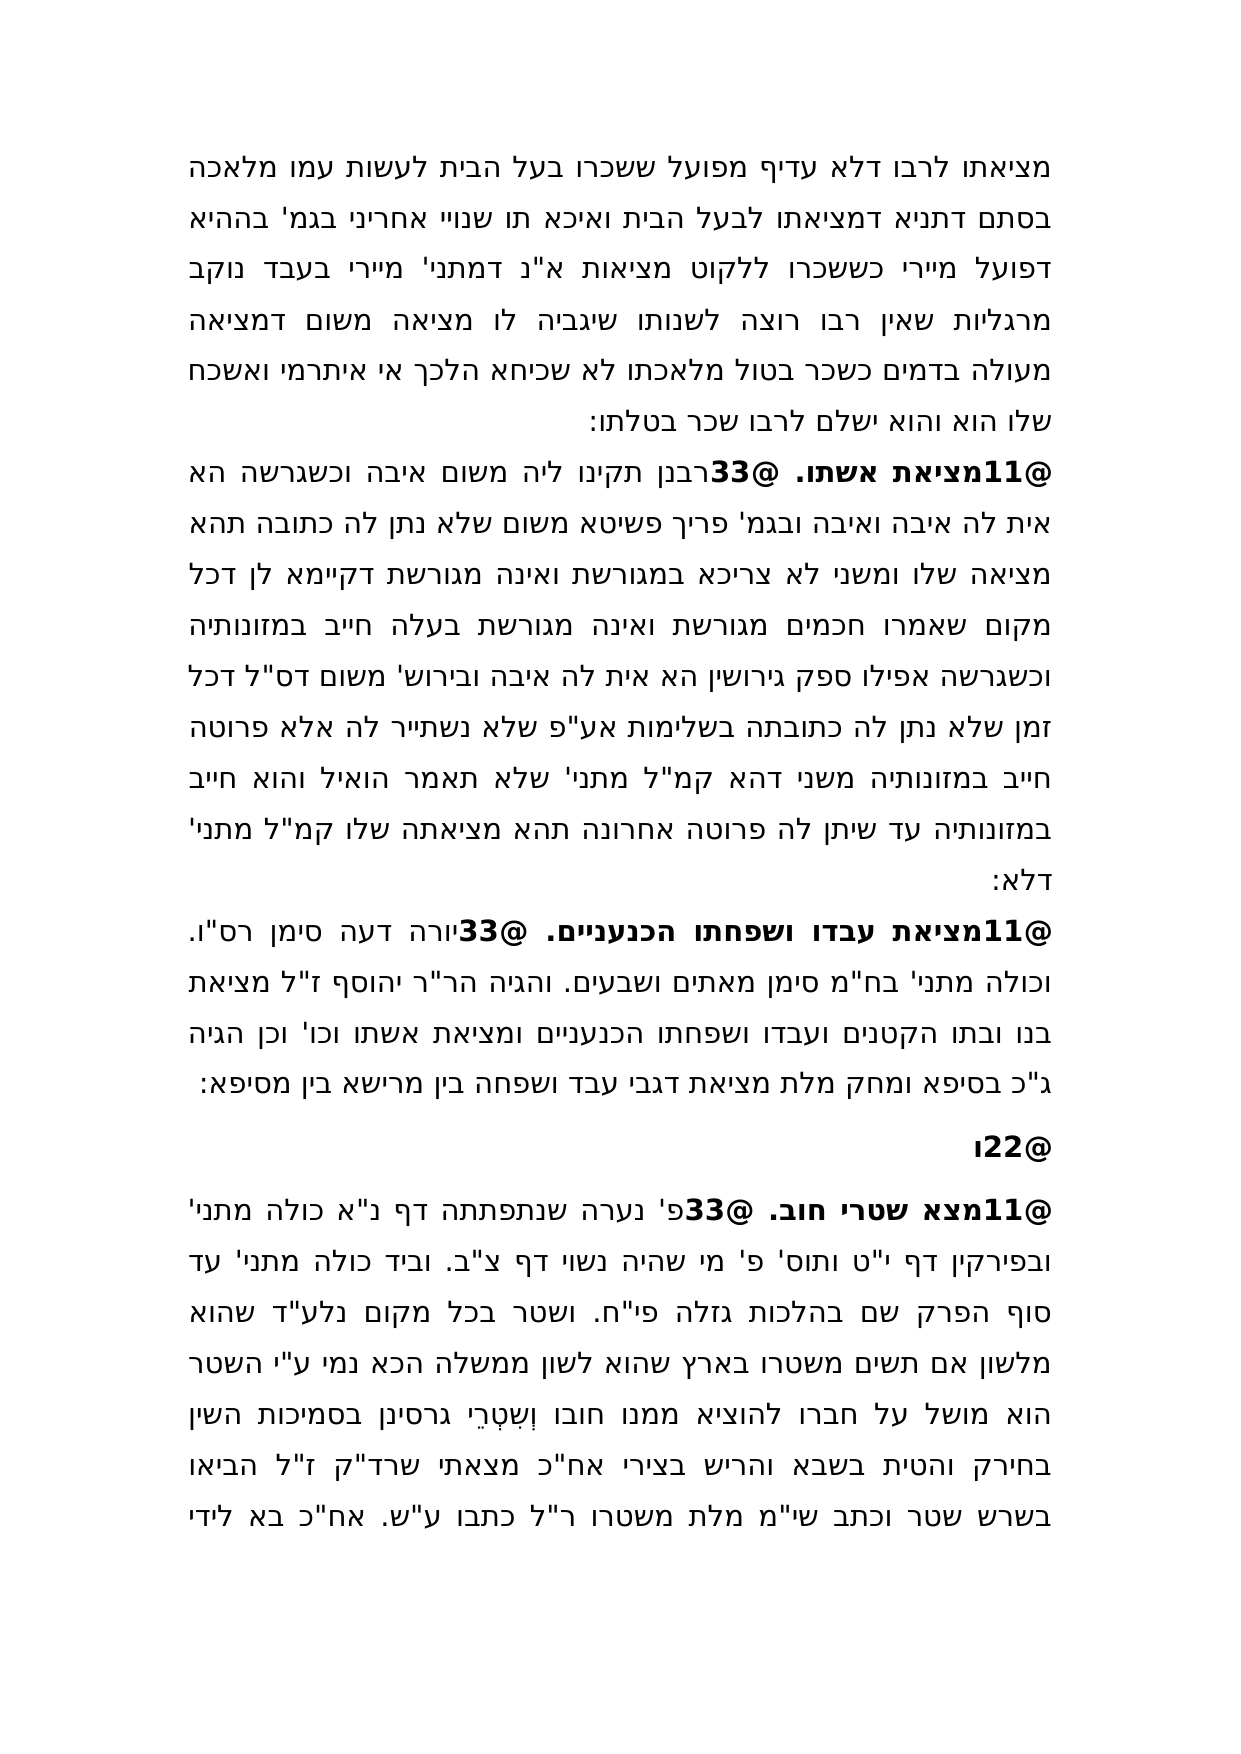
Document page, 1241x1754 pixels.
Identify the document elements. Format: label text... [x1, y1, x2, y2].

text @11מציאת עבדו ושפחתו הכנעניים. @33יורה דעה סימן רס"ו. וכולה מתני' בח"מ סימן מאתים ושבעים. והגיה הר"ר יהוסף ז"ל מציאת בנו ובתו הקטנים ועבדו ושפחתו הכנעניים ומציאת אשתו וכו' וכן הגיה ג"כ בסיפא ומחק מלת מציאת דגבי עבד ושפחה בין מרישא בין מסיפא: [187, 914, 1053, 1101]
text @11מציאת אשתו. @33רבנן תקינו ליה משום איבה וכשגרשה הא אית לה איבה ואיבה ובגמ' פריך פשיטא משום שלא נתן לה כתובה תהא מציאה שלו ומשני לא צריכא במגורשת ואינה מגורשת דקיימא לן דכל מקום שאמרו חכמים מגורשת ואינה מגורשת בעלה חייב במזונותיה וכשגרשה אפילו ספק גירושין הא אית לה איבה ובירוש' משום דס"ל דכל זמן שלא נתן לה כתובתה בשלימות אע"פ שלא נשתייר לה אלא פרוטה חייב במזונותיה משני דהא קמ"ל מתני' שלא תאמר הואיל והוא חייב במזונותיה עד שיתן לה פרוטה אחרונה תהא מציאתה שלו קמ"ל מתני' דלא: [187, 456, 1053, 897]
subtitle @22ו [187, 1130, 1053, 1164]
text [187, 150, 1053, 439]
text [187, 1194, 1053, 1533]
